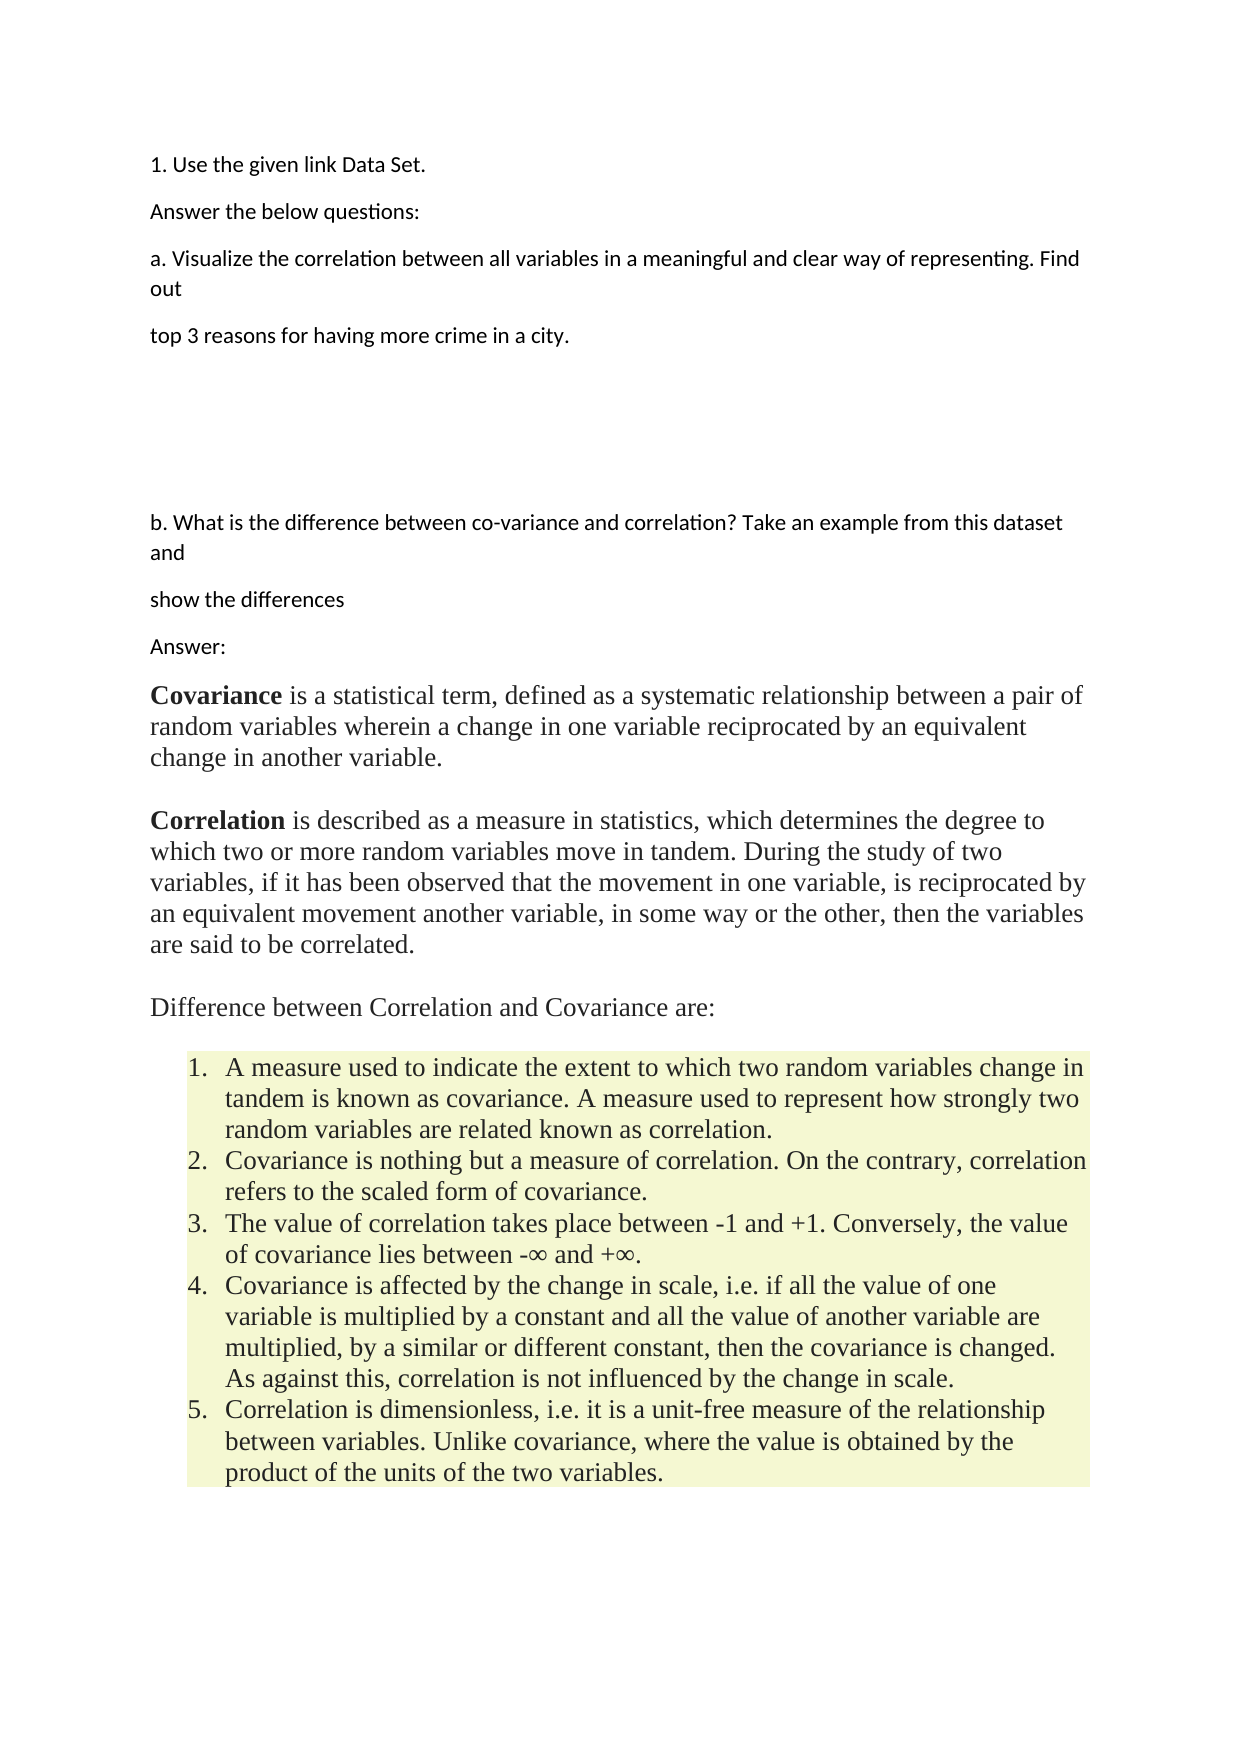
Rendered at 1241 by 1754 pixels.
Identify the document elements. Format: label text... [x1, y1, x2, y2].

text show the differences [150, 585, 1090, 613]
text b. What is the difference between co-variance and correlation? Take an example from this dataset and [150, 508, 1090, 567]
list Covariance is affected by the change in scale, i.e. if all the value of one variable is multiplied by a constant and all the value of another variable are multiplied, by a similar or different constant, then the covariance is changed. As against this, correlation is not influenced by the change in scale. [187, 1269, 1090, 1393]
text 1. Use the given link Data Set. [150, 150, 1090, 178]
text top 3 reasons for having more crime in a city. [150, 321, 1090, 349]
list Correlation is dimensionless, i.e. it is a unit-free measure of the relationship between variables. Unlike covariance, where the value is obtained by the product of the units of the two variables. [187, 1393, 1090, 1487]
list A measure used to indicate the extent to which two random variables change in tandem is known as covariance. A measure used to represent how strongly two random variables are related known as correlation. [187, 1051, 1090, 1144]
text a. Visualize the correlation between all variables in a meaningful and clear way of representing. Find out [150, 244, 1090, 302]
text Answer the below questions: [150, 197, 1090, 225]
text Difference between Correlation and Covariance are: [150, 991, 1090, 1022]
list The value of correlation takes place between -1 and +1. Conversely, the value of covariance lies between -∞ and +∞. [187, 1207, 1090, 1269]
text Correlation is described as a measure in statistics, which determines the degree to which two or more random variables move in tandem. During the study of two variables, if it has been observed that the movement in one variable, is reciprocated by an equivalent movement another variable, in some way or the other, then the variables are said to be correlated. [150, 804, 1090, 959]
text Covariance is a statistical term, defined as a systematic relationship between a pair of random variables wherein a change in one variable reciprocated by an equivalent change in another variable. [150, 679, 1090, 773]
list Covariance is nothing but a measure of correlation. On the contrary, correlation refers to the scaled form of covariance. [187, 1144, 1090, 1207]
text Answer: [150, 632, 1090, 660]
